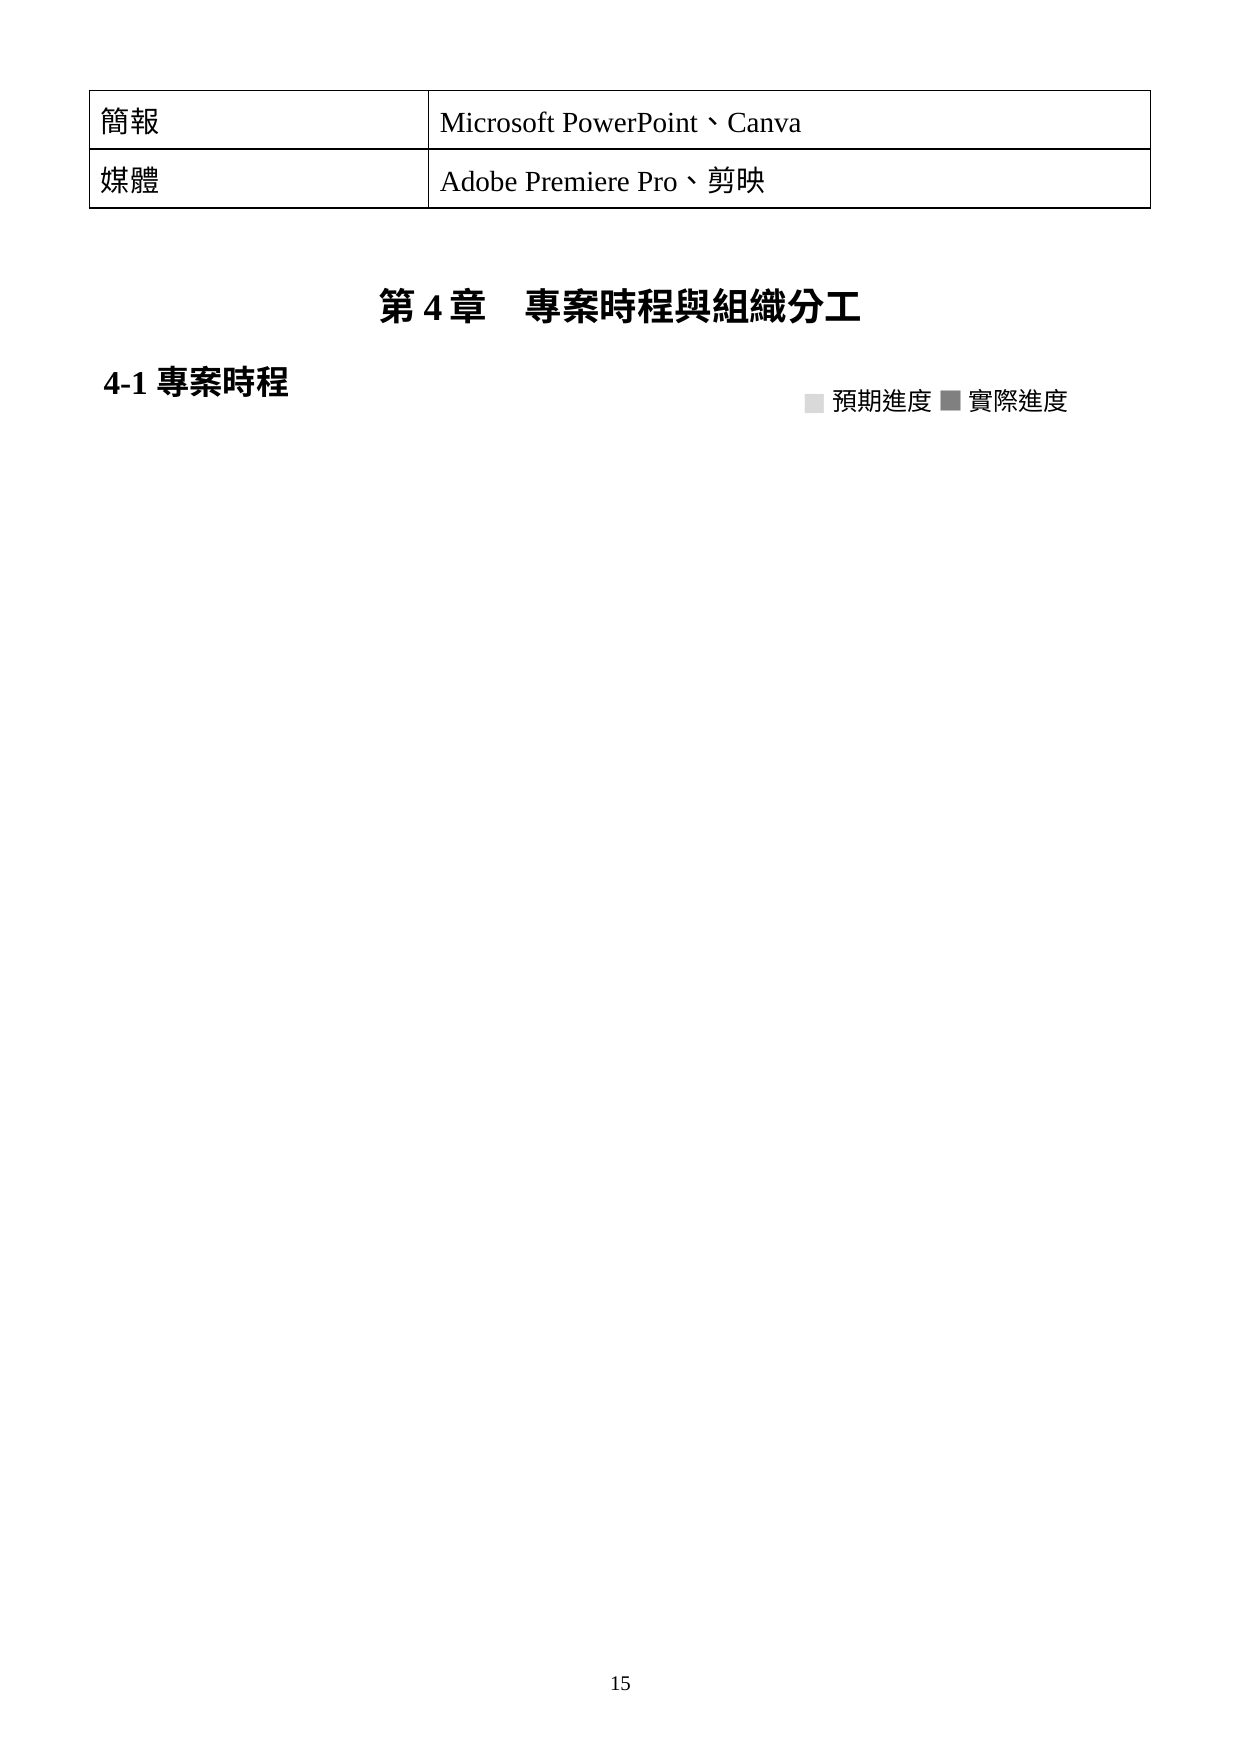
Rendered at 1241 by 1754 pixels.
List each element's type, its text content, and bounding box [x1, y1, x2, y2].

text 4-1 專案時程 [89, 356, 1152, 404]
table_cell Adobe Premiere Pro、剪映 [429, 150, 1150, 207]
table_cell 簡報 [90, 91, 428, 148]
table_cell 媒體 [90, 150, 428, 207]
text 第4章 專案時程與組織分工 [89, 277, 1152, 331]
table_cell Microsoft PowerPoint、Canva [429, 91, 1150, 148]
